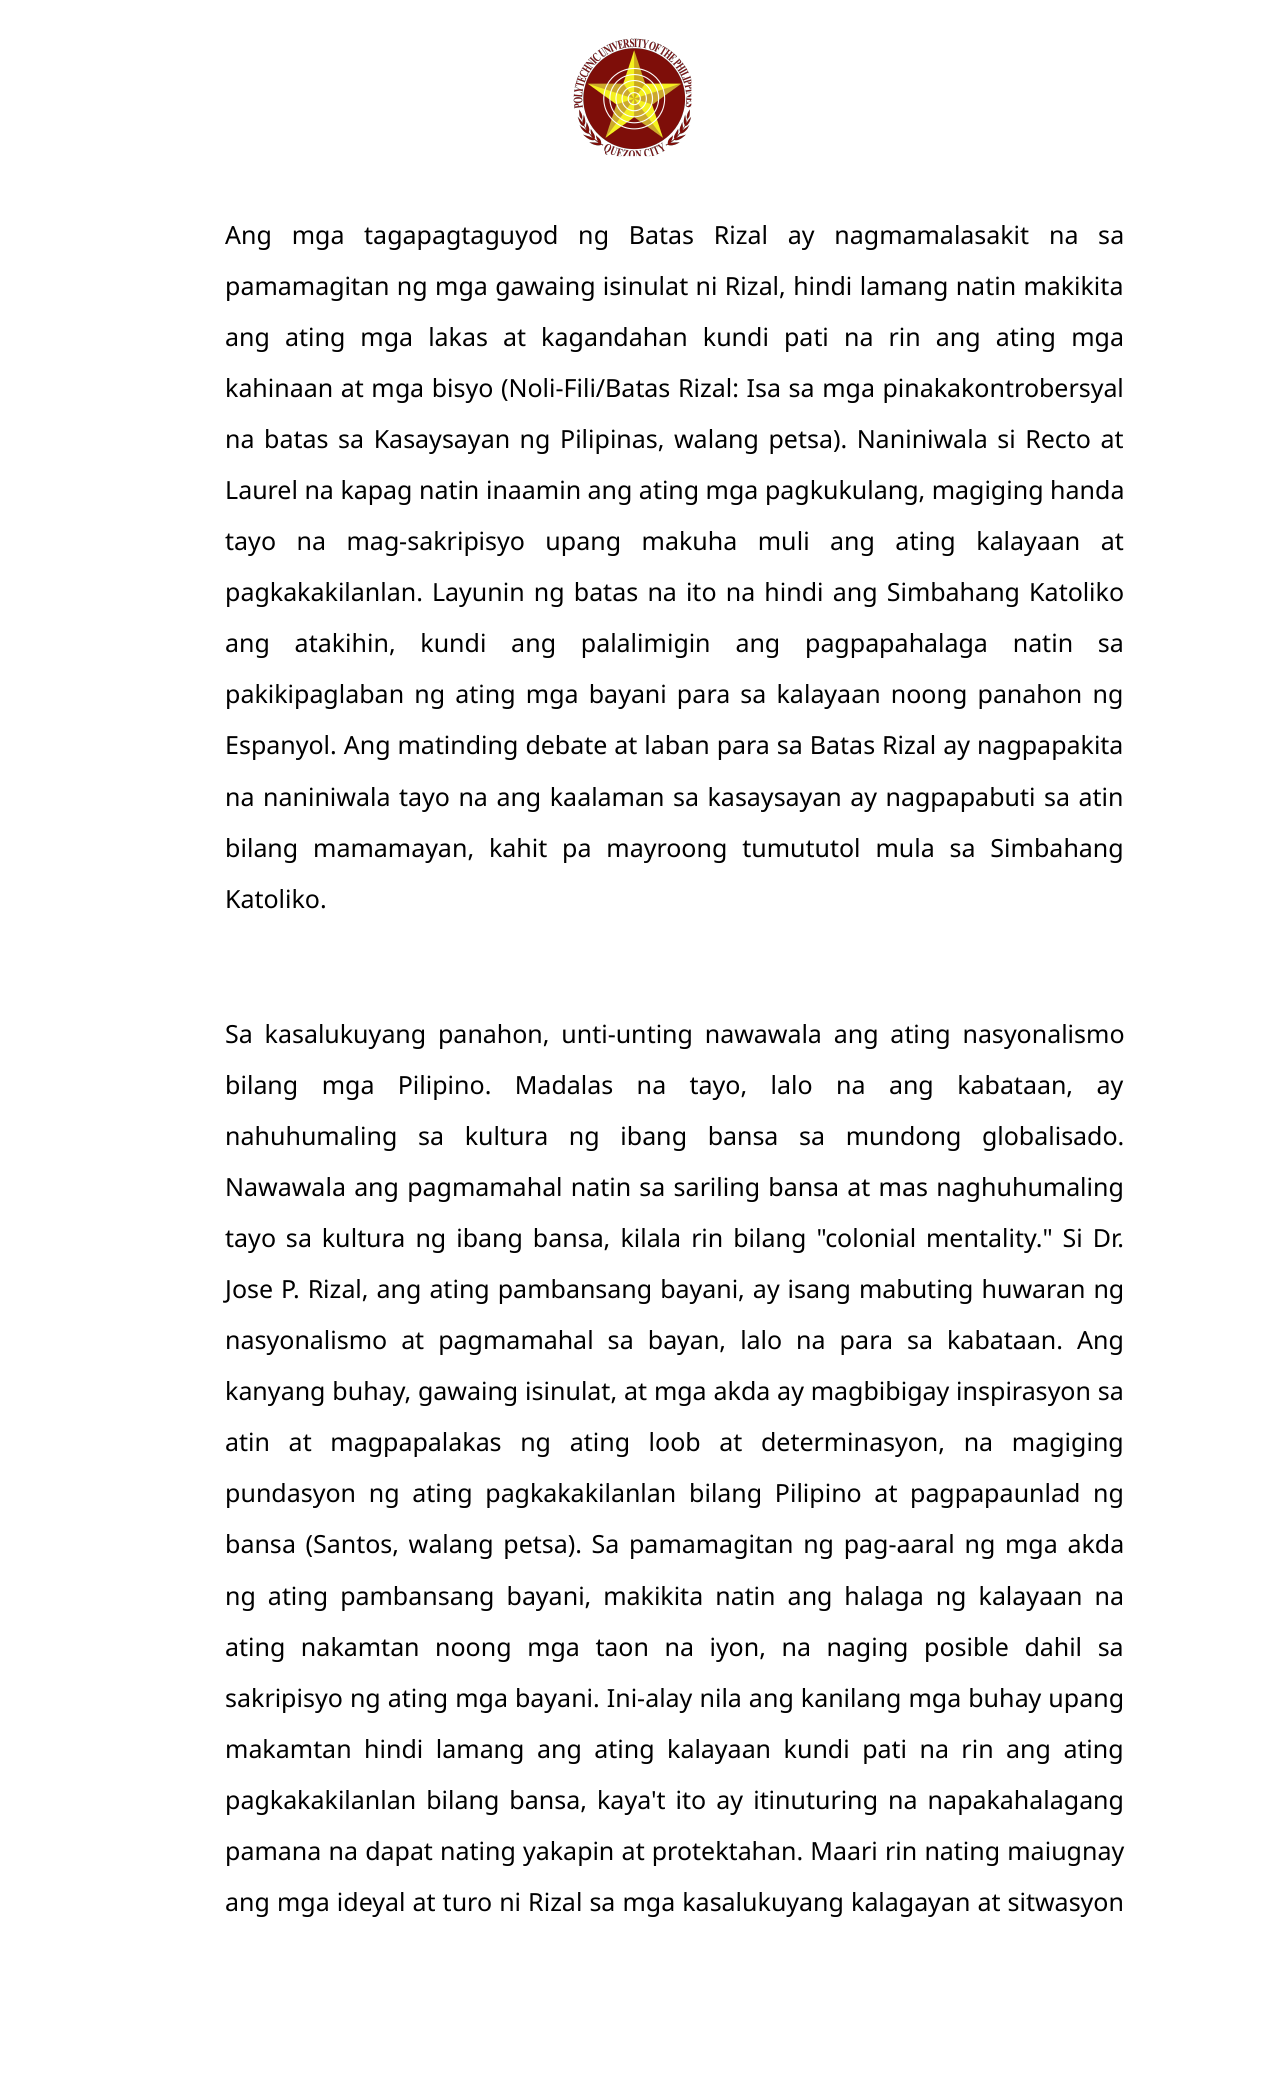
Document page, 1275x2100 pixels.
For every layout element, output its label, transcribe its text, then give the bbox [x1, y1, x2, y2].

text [225, 1017, 1125, 1918]
picture [572, 37, 692, 156]
text Ang mga tagapagtaguyod ng Batas Rizal ay nagmamalasakit na sa pamamagitan ng mga gawaing isinulat ni Rizal, hindi lamang natin makikita ang ating mga lakas at kagandahan kundi pati na rin ang ating mga kahinaan at mga bisyo (Noli-Fili/Batas Rizal: Isa sa mga pinakakontrobersyal na batas sa Kasaysayan ng Pilipinas, walang petsa). Naniniwala si Recto at Laurel na kapag natin inaamin ang ating mga pagkukulang, magiging handa tayo na mag-sakripisyo upang makuha muli ang ating kalayaan at pagkakakilanlan. Layunin ng batas na ito na hindi ang Simbahang Katoliko ang atakihin, kundi ang palalimigin ang pagpapahalaga natin sa pakikipaglaban ng ating mga bayani para sa kalayaan noong panahon ng Espanyol. Ang matinding debate at laban para sa Batas Rizal ay nagpapakita na naniniwala tayo na ang kaalaman sa kasaysayan ay nagpapabuti sa atin bilang mamamayan, kahit pa mayroong tumututol mula sa Simbahang Katoliko. [225, 218, 1125, 915]
